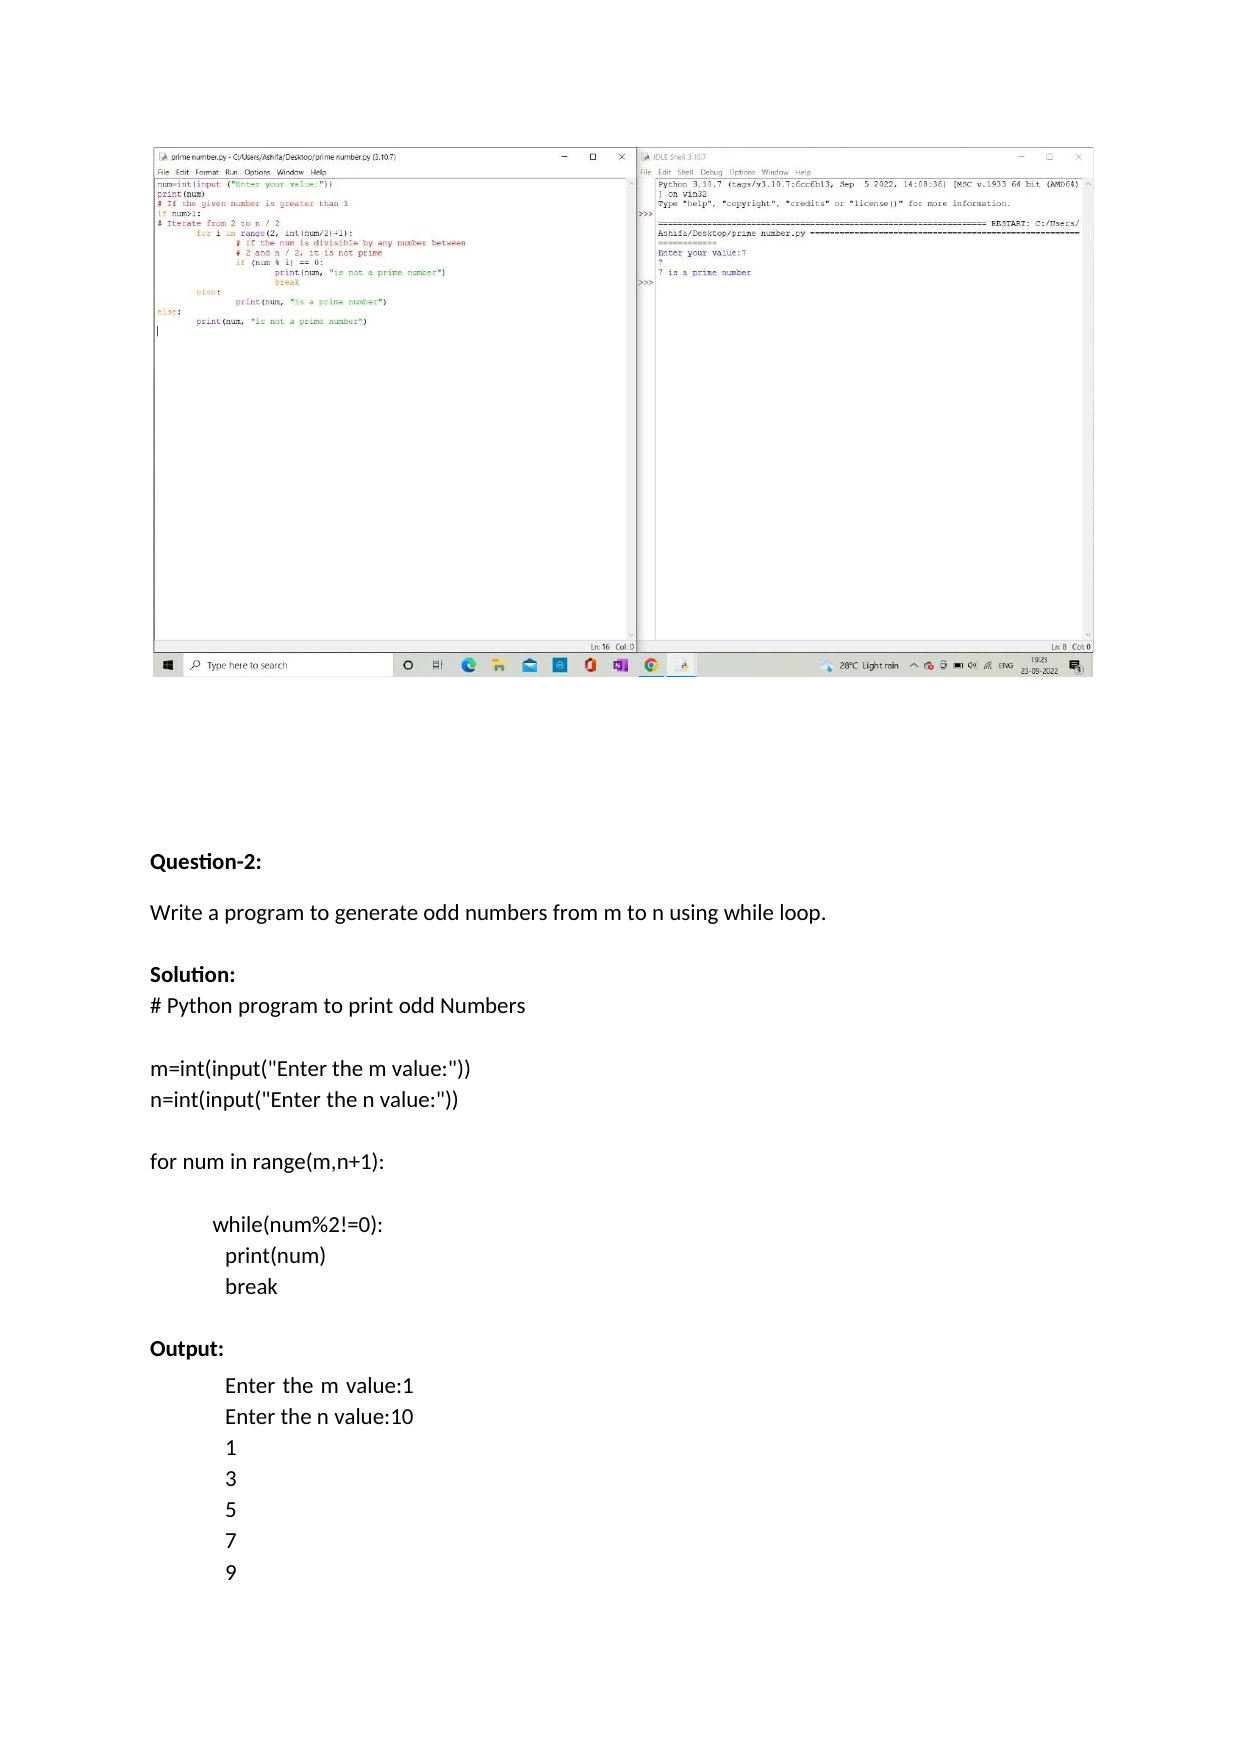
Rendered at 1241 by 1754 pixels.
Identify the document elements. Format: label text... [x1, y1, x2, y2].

text Write a program to generate odd numbers from m to n using while loop. [150, 898, 1105, 926]
subtitle Output: [150, 1334, 224, 1362]
text m=int(input("Enter the m value:")) n=int(input("Enter the n value:")) [150, 1054, 473, 1113]
text # Python program to print odd Numbers [150, 992, 1105, 1020]
text 5 [227, 1495, 1105, 1523]
text 9 [227, 1558, 1105, 1586]
text Enter the m value:1 Enter the n value:10 1 [227, 1371, 414, 1461]
text while(num%2!=0): print(num) break [212, 1210, 384, 1300]
text for num in range(m,n+1): [150, 1147, 1105, 1175]
subtitle Question-2: [150, 847, 1105, 875]
picture [153, 147, 1094, 677]
text 3 [227, 1464, 1105, 1492]
subtitle Solution: [150, 960, 1105, 988]
text 7 [227, 1527, 1105, 1555]
